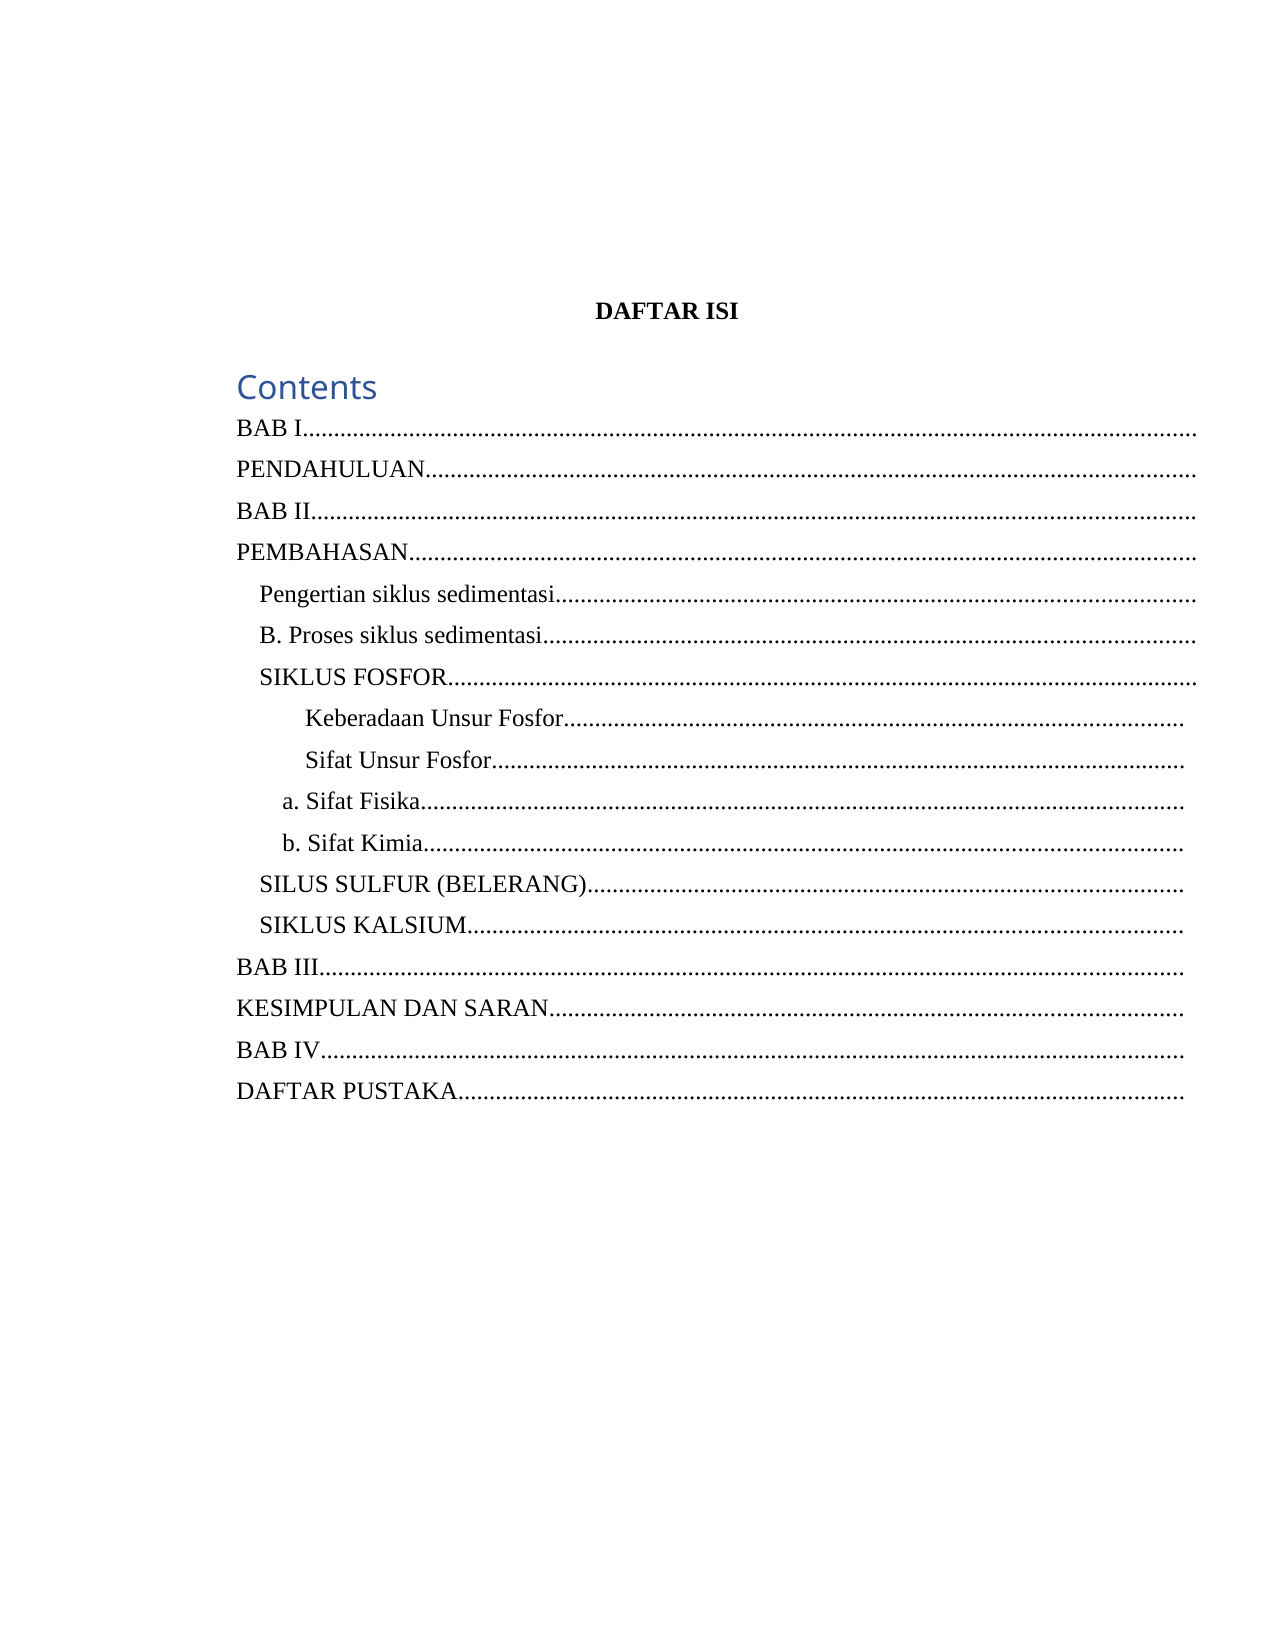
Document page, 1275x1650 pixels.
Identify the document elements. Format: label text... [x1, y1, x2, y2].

text DAFTAR ISI [236, 296, 1098, 325]
